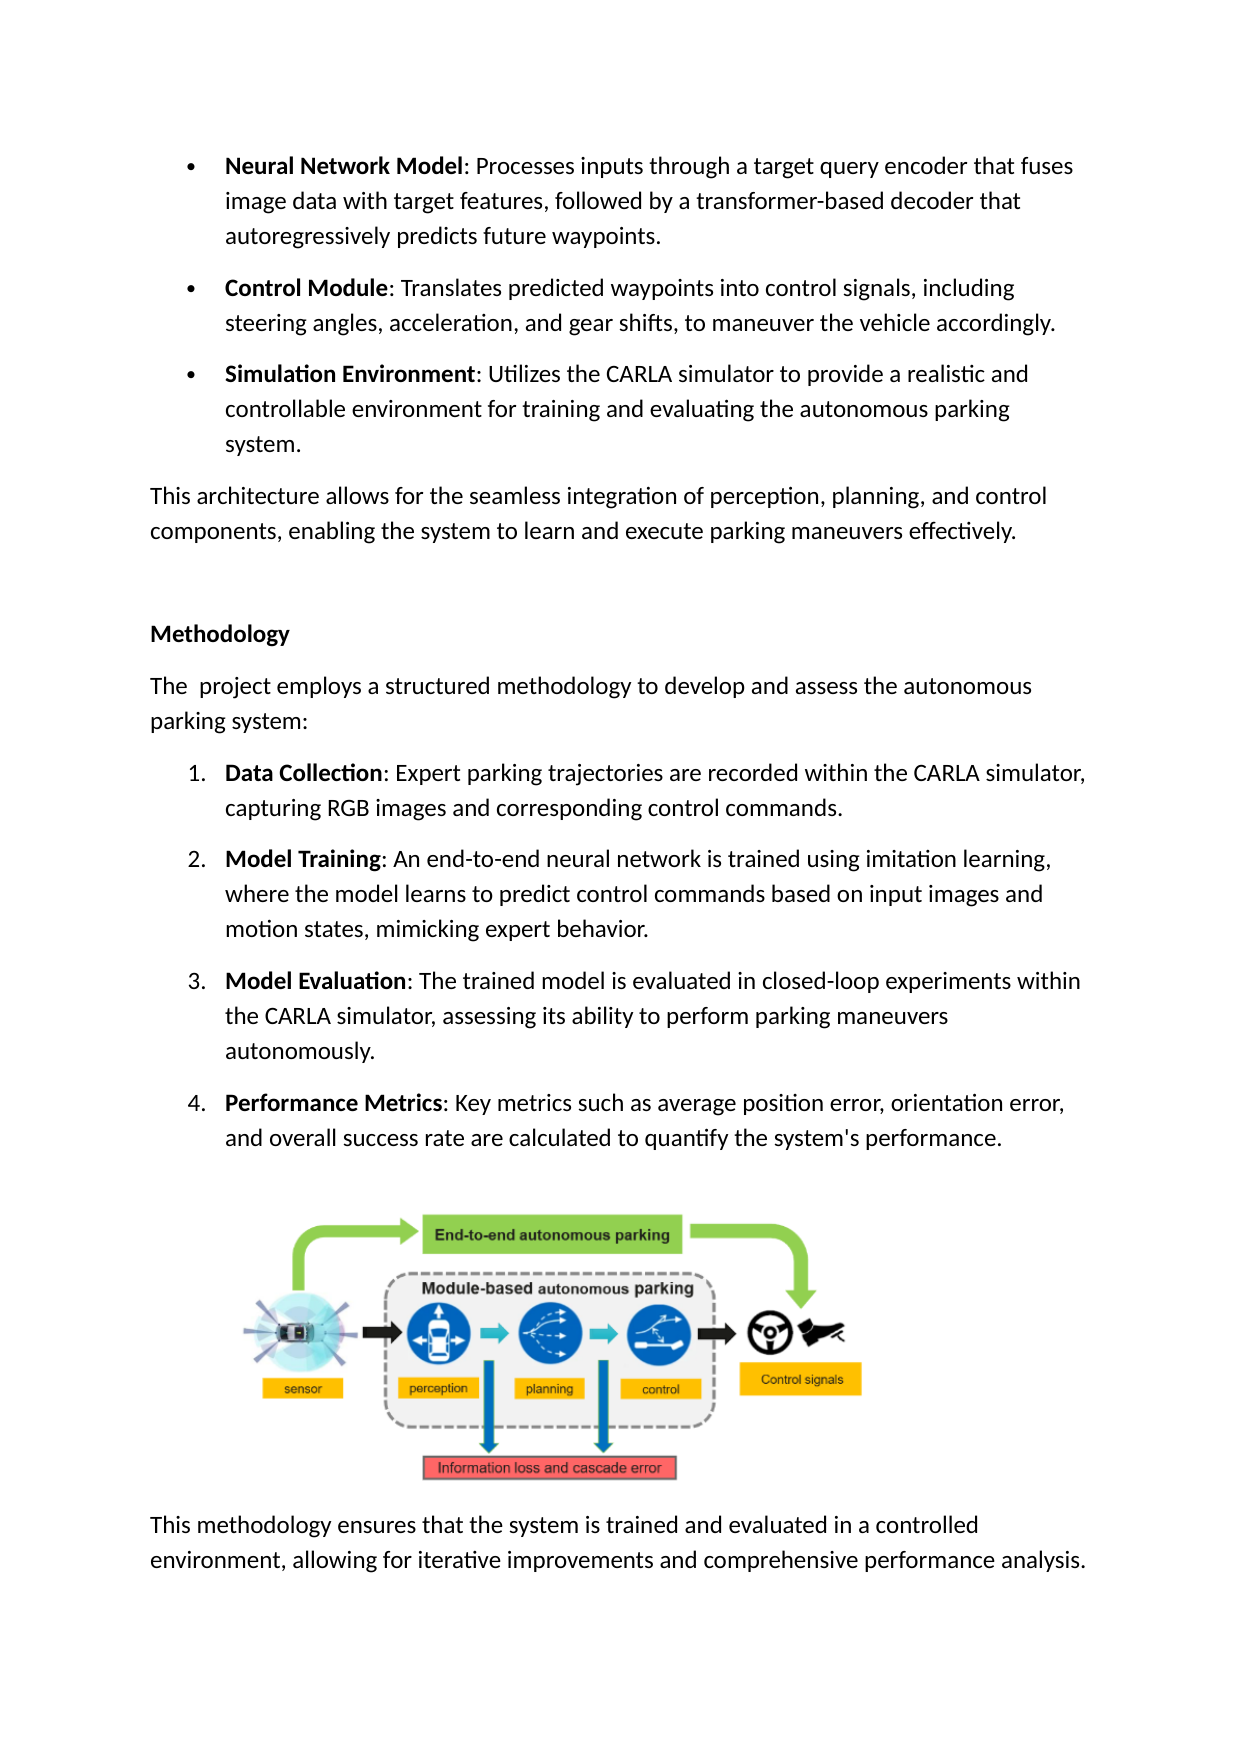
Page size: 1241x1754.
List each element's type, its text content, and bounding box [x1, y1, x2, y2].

list Data Collection: Expert parking trajectories are recorded within the CARLA simulator, capturing RGB images and corresponding control commands. [187, 757, 1090, 822]
list Model Evaluation: The trained model is evaluated in closed-loop experiments within the CARLA simulator, assessing its ability to perform parking maneuvers autonomously. [187, 965, 1090, 1066]
text This methodology ensures that the system is trained and evaluated in a controlled environment, allowing for iterative improvements and comprehensive performance analysis. [150, 1509, 1090, 1575]
list Model Training: An end-to-end neural network is trained using imitation learning, where the model learns to predict control commands based on input images and motion states, mimicking expert behavior. [187, 843, 1090, 944]
list Simulation Environment: Utilizes the CARLA simulator to provide a realistic and controllable environment for training and evaluating the autonomous parking system. [187, 358, 1090, 459]
text This architecture allows for the seamless integration of perception, planning, and control components, enabling the system to learn and execute parking maneuvers effectively. [150, 480, 1090, 546]
text Methodology [150, 618, 1090, 649]
list Performance Metrics: Key metrics such as average position error, orientation error, and overall success rate are calculated to quantify the system's performance. [187, 1087, 1090, 1152]
list Neural Network Model: Processes inputs through a target query encoder that fuses image data with target features, followed by a transformer-based decoder that autoregressively predicts future waypoints. [187, 150, 1090, 251]
picture [225, 1173, 895, 1489]
text The project employs a structured methodology to develop and assess the autonomous parking system: [150, 670, 1090, 736]
list Control Module: Translates predicted waypoints into control signals, including steering angles, acceleration, and gear shifts, to maneuver the vehicle accordingly. [187, 272, 1090, 337]
